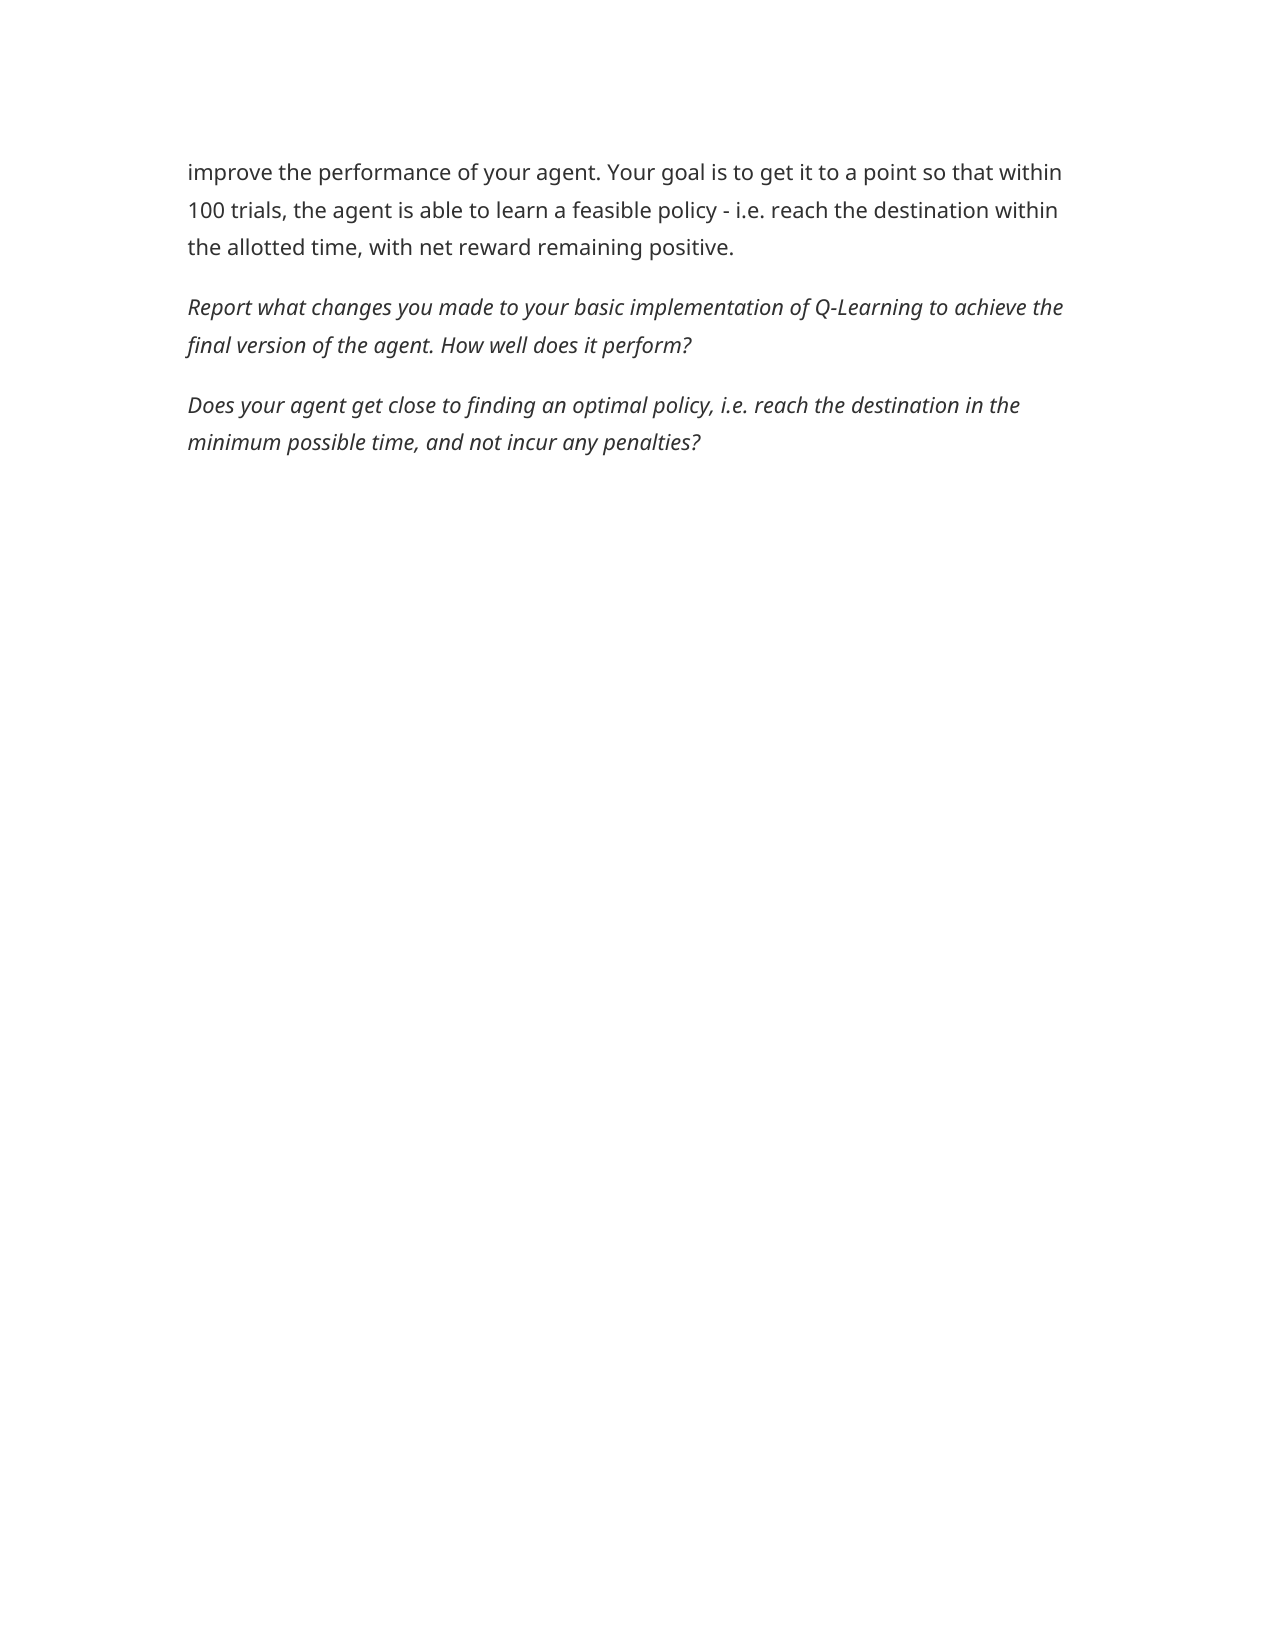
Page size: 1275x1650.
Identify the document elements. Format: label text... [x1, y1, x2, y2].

text Report what changes you made to your basic implementation of Q-Learning to achieve the final version of the agent. How well does it perform? [187, 285, 1087, 359]
text Does your agent get close to finding an optimal policy, i.e. reach the destination in the minimum possible time, and not incur any penalties? [187, 383, 1087, 457]
